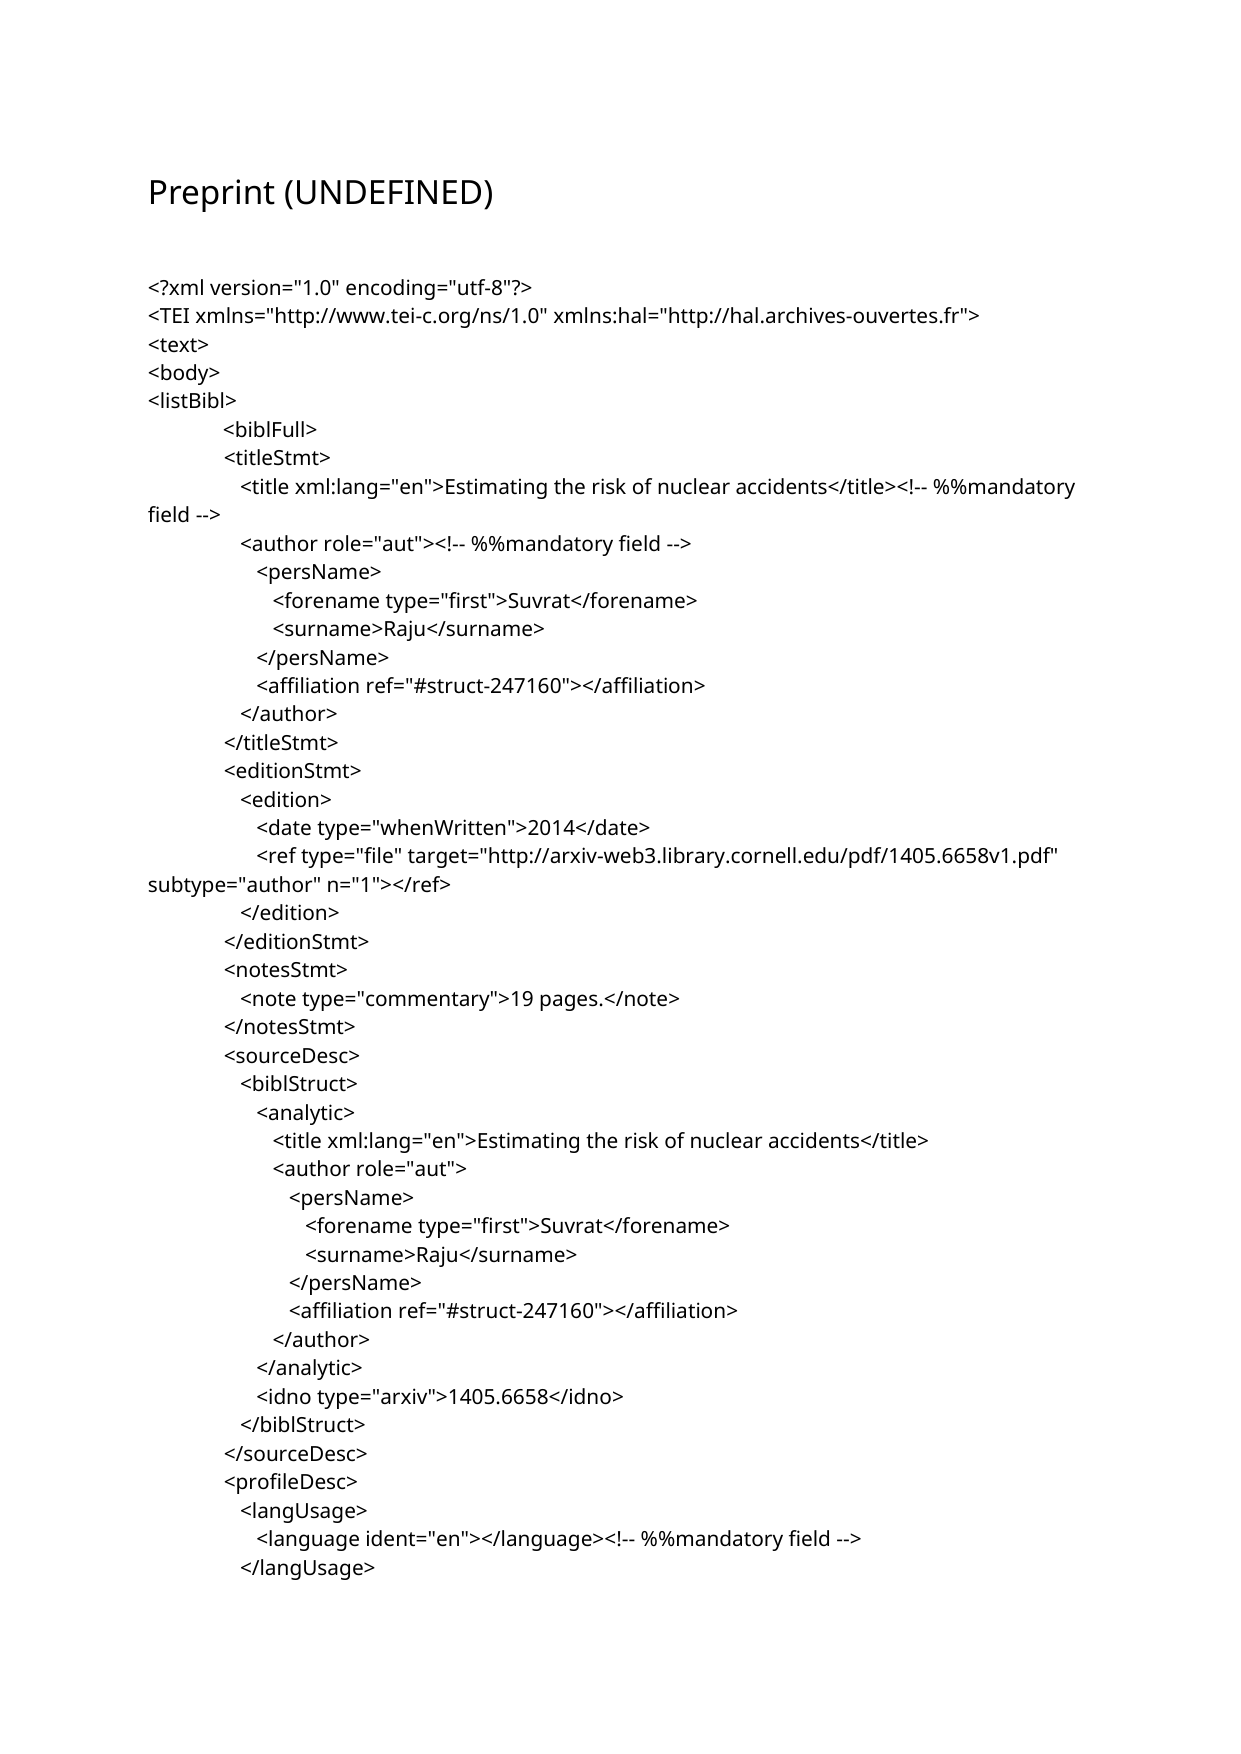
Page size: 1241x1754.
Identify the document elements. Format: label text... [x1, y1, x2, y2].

text <sourceDesc> [148, 1041, 1093, 1069]
text <surname>Raju</surname> [148, 1240, 1093, 1268]
text </sourceDesc> [148, 1439, 1093, 1467]
text </biblStruct> [148, 1410, 1093, 1439]
text <?xml version="1.0" encoding="utf-8"?> [148, 273, 1093, 301]
text <note type="commentary">19 pages.</note> [148, 984, 1093, 1012]
text <persName> [148, 557, 1093, 586]
text <titleStmt> [148, 443, 1093, 472]
text <affiliation ref="#struct-247160"></affiliation> [148, 671, 1093, 699]
text </titleStmt> [148, 728, 1093, 756]
text <biblStruct> [148, 1069, 1093, 1098]
text <title xml:lang="en">Estimating the risk of nuclear accidents</title><!-- %%mandatory field --> [148, 472, 1093, 529]
text <notesStmt> [148, 955, 1093, 984]
text <edition> [148, 785, 1093, 813]
text <author role="aut"><!-- %%mandatory field --> [148, 529, 1093, 557]
text </persName> [148, 643, 1093, 671]
text <body> [148, 358, 1093, 387]
text </editionStmt> [148, 927, 1093, 955]
text </author> [148, 1325, 1093, 1353]
text <date type="whenWritten">2014</date> [148, 813, 1093, 842]
text <profileDesc> [148, 1467, 1093, 1496]
text </edition> [148, 898, 1093, 927]
text </analytic> [148, 1353, 1093, 1382]
text <ref type="file" target="http://arxiv-web3.library.cornell.edu/pdf/1405.6658v1.pdf" subtype="author" n="1"></ref> [148, 842, 1093, 898]
text <langUsage> [148, 1496, 1093, 1524]
text </author> [148, 699, 1093, 728]
text <idno type="arxiv">1405.6658</idno> [148, 1382, 1093, 1410]
text <listBibl> [148, 387, 1093, 415]
text <forename type="first">Suvrat</forename> [148, 1211, 1093, 1240]
text <analytic> [148, 1098, 1093, 1126]
text <title xml:lang="en">Estimating the risk of nuclear accidents</title> [148, 1126, 1093, 1154]
text <surname>Raju</surname> [148, 614, 1093, 643]
text </notesStmt> [148, 1012, 1093, 1041]
text </persName> [148, 1268, 1093, 1297]
text <editionStmt> [148, 756, 1093, 785]
text <biblFull> [148, 415, 1093, 443]
text <text> [148, 330, 1093, 358]
text <TEI xmlns="http://www.tei-c.org/ns/1.0" xmlns:hal="http://hal.archives-ouvertes.fr"> [148, 301, 1093, 330]
text Preprint (UNDEFINED) [148, 168, 1093, 214]
text <language ident="en"></language><!-- %%mandatory field --> [148, 1524, 1093, 1553]
text <persName> [148, 1183, 1093, 1211]
text <affiliation ref="#struct-247160"></affiliation> [148, 1297, 1093, 1325]
text <author role="aut"> [148, 1154, 1093, 1183]
text </langUsage> [148, 1553, 1093, 1581]
text <forename type="first">Suvrat</forename> [148, 586, 1093, 614]
